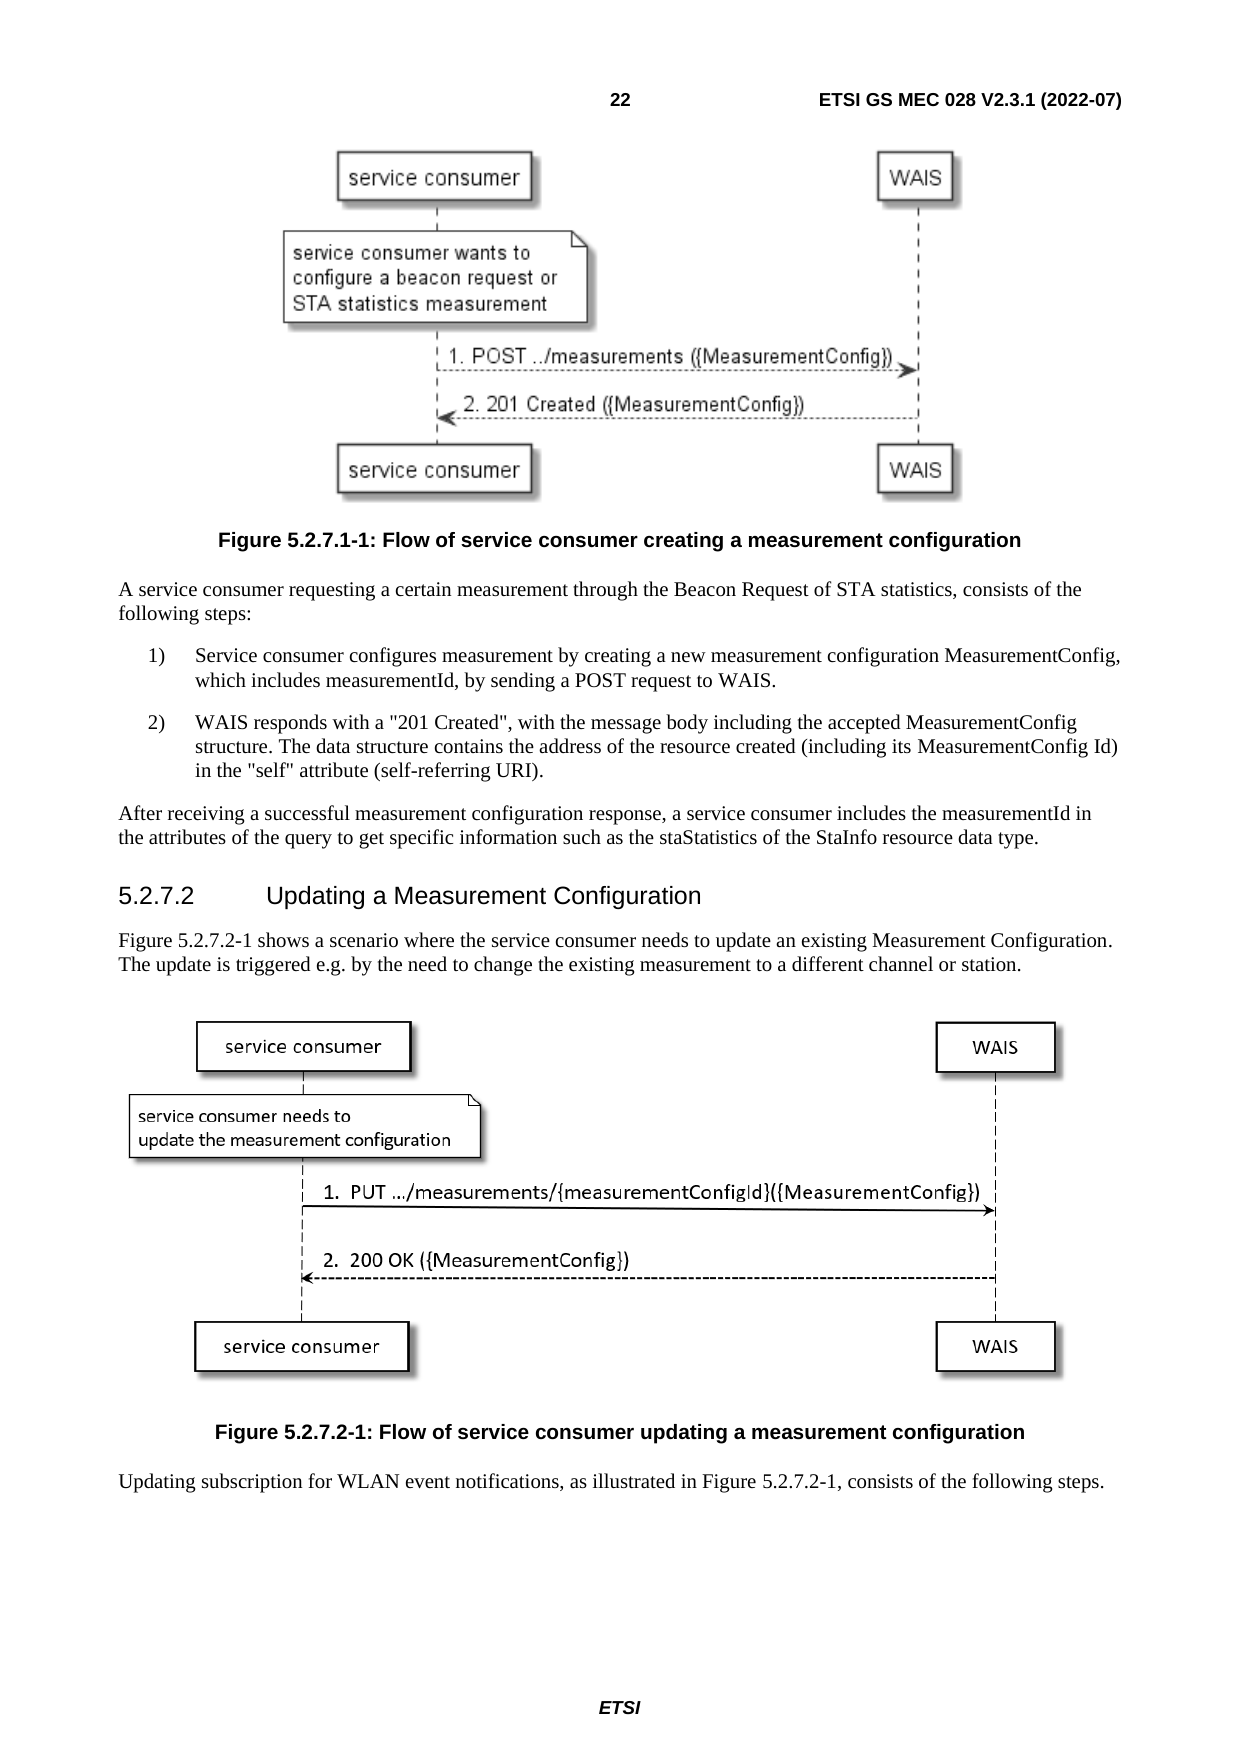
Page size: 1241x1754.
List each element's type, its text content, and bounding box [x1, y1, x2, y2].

text A service consumer requesting a certain measurement through the Beacon Request of STA statistics, consists of the following steps: [118, 577, 1122, 625]
subtitle 5.2.7.2 Updating a Measurement Configuration [118, 881, 1122, 909]
list WAIS responds with a "201 Created", with the message body including the accepted MeasurementConfig structure. The data structure contains the address of the resource created (including its MeasurementConfig Id) in the "self" attribute (self-referring URI). [148, 710, 1122, 782]
list Service consumer configures measurement by creating a new measurement configuration MeasurementConfig, which includes measurementId, by sending a POST request to WAIS. [148, 643, 1122, 692]
text Updating subscription for WLAN event notifications, as illustrated in Figure 5.2.7.2-1, consists of the following steps. [118, 1469, 1122, 1493]
text Figure 5.2.7.2-1 shows a scenario where the service consumer needs to update an existing Measurement Configuration. The update is triggered e.g. by the need to change the existing measurement to a different channel or station. [118, 928, 1122, 976]
text Figure 5.2.7.2-1: Flow of service consumer updating a measurement configuration [118, 1420, 1122, 1444]
text Figure 5.2.7.1-1: Flow of service consumer creating a measurement configuration [118, 528, 1122, 552]
text After receiving a successful measurement configuration response, a service consumer includes the measurementId in the attributes of the query to get specific information such as the staStatistics of the StaInfo resource data type. [118, 801, 1122, 849]
picture [272, 147, 969, 509]
picture [118, 1001, 1123, 1402]
